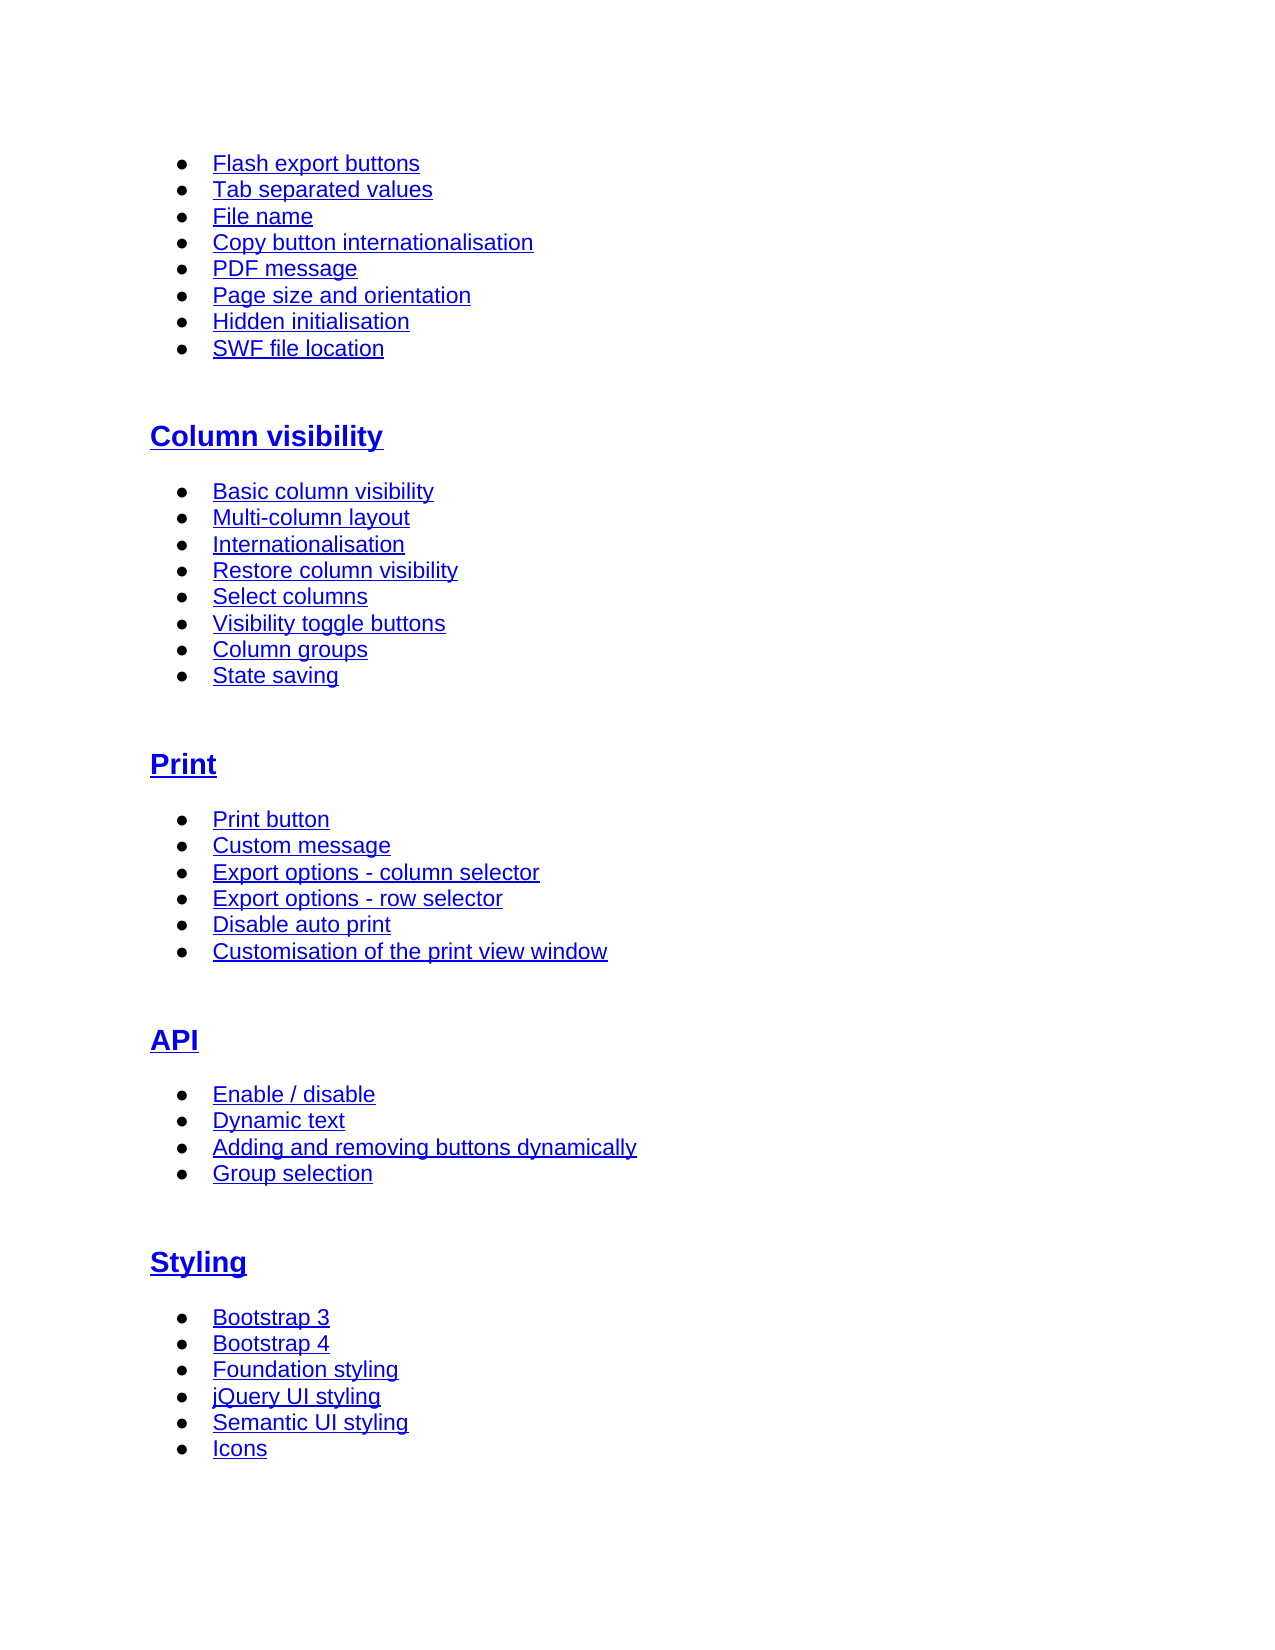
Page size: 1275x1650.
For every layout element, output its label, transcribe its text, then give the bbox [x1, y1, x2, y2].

text Styling [150, 1245, 1125, 1278]
list Adding and removing buttons dynamically [175, 1134, 1125, 1160]
list Custom message [175, 832, 1125, 858]
list Visibility toggle buttons [175, 610, 1125, 636]
list Export options - row selector [175, 885, 1125, 911]
text Column visibility [150, 419, 1125, 453]
list Tab separated values [175, 176, 1125, 203]
list Restore column visibility [175, 557, 1125, 583]
list PDF message [175, 255, 1125, 282]
list Bootstrap 3 [175, 1303, 1125, 1330]
list Dynamic text [175, 1107, 1125, 1134]
list Bootstrap 4 [175, 1330, 1125, 1356]
list Disable auto print [175, 911, 1125, 938]
text Print [150, 747, 1125, 781]
list Print button [175, 806, 1125, 832]
list Foundation styling [175, 1356, 1125, 1383]
list Flash export buttons [175, 150, 1125, 176]
list Hidden initialisation [175, 308, 1125, 334]
list Copy button internationalisation [175, 229, 1125, 255]
list Multi-column layout [175, 504, 1125, 531]
list Export options - column selector [175, 858, 1125, 885]
list Customisation of the print view window [175, 938, 1125, 964]
list jQuery UI styling [175, 1383, 1125, 1409]
list Enable / disable [175, 1081, 1125, 1107]
list Internationalisation [175, 531, 1125, 557]
list File name [175, 203, 1125, 229]
list Column groups [175, 636, 1125, 662]
list Icons [175, 1435, 1125, 1462]
list SWF file location [175, 334, 1125, 361]
list Semantic UI styling [175, 1409, 1125, 1435]
list Page size and orientation [175, 282, 1125, 308]
list Basic column visibility [175, 478, 1125, 504]
list Select columns [175, 583, 1125, 610]
list Group selection [175, 1160, 1125, 1186]
text API [150, 1022, 1125, 1056]
list State saving [175, 662, 1125, 689]
